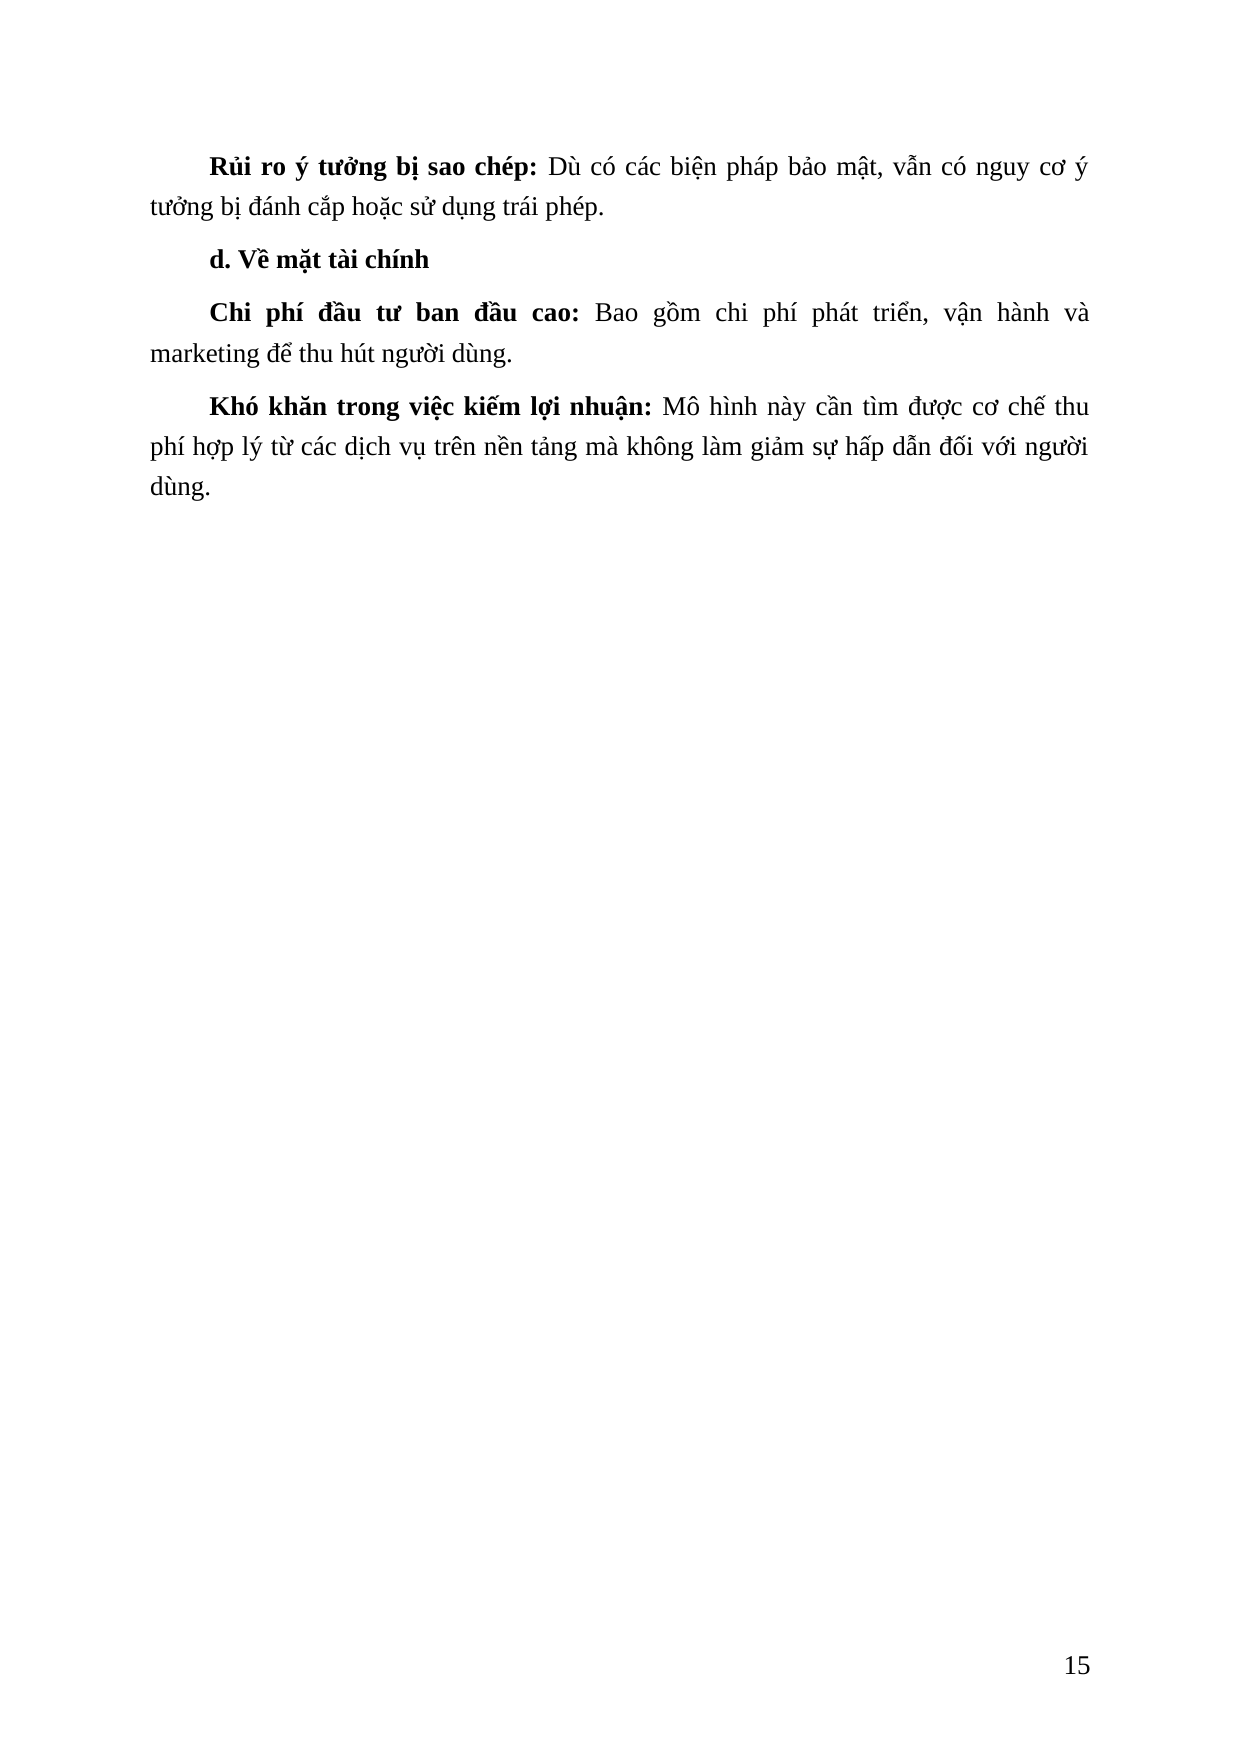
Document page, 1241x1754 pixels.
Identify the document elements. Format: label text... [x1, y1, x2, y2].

text Khó khăn trong việc kiếm lợi nhuận: Mô hình này cần tìm được cơ chế thu phí hợp lý từ các dịch vụ trên nền tảng mà không làm giảm sự hấp dẫn đối với người dùng. [150, 389, 1090, 502]
text Chi phí đầu tư ban đầu cao: Bao gồm chi phí phát triển, vận hành và marketing để thu hút người dùng. [150, 296, 1090, 368]
text d. Về mặt tài chính [150, 243, 1090, 274]
text Rủi ro ý tưởng bị sao chép: Dù có các biện pháp bảo mật, vẫn có nguy cơ ý tưởng bị đánh cắp hoặc sử dụng trái phép. [150, 150, 1090, 222]
